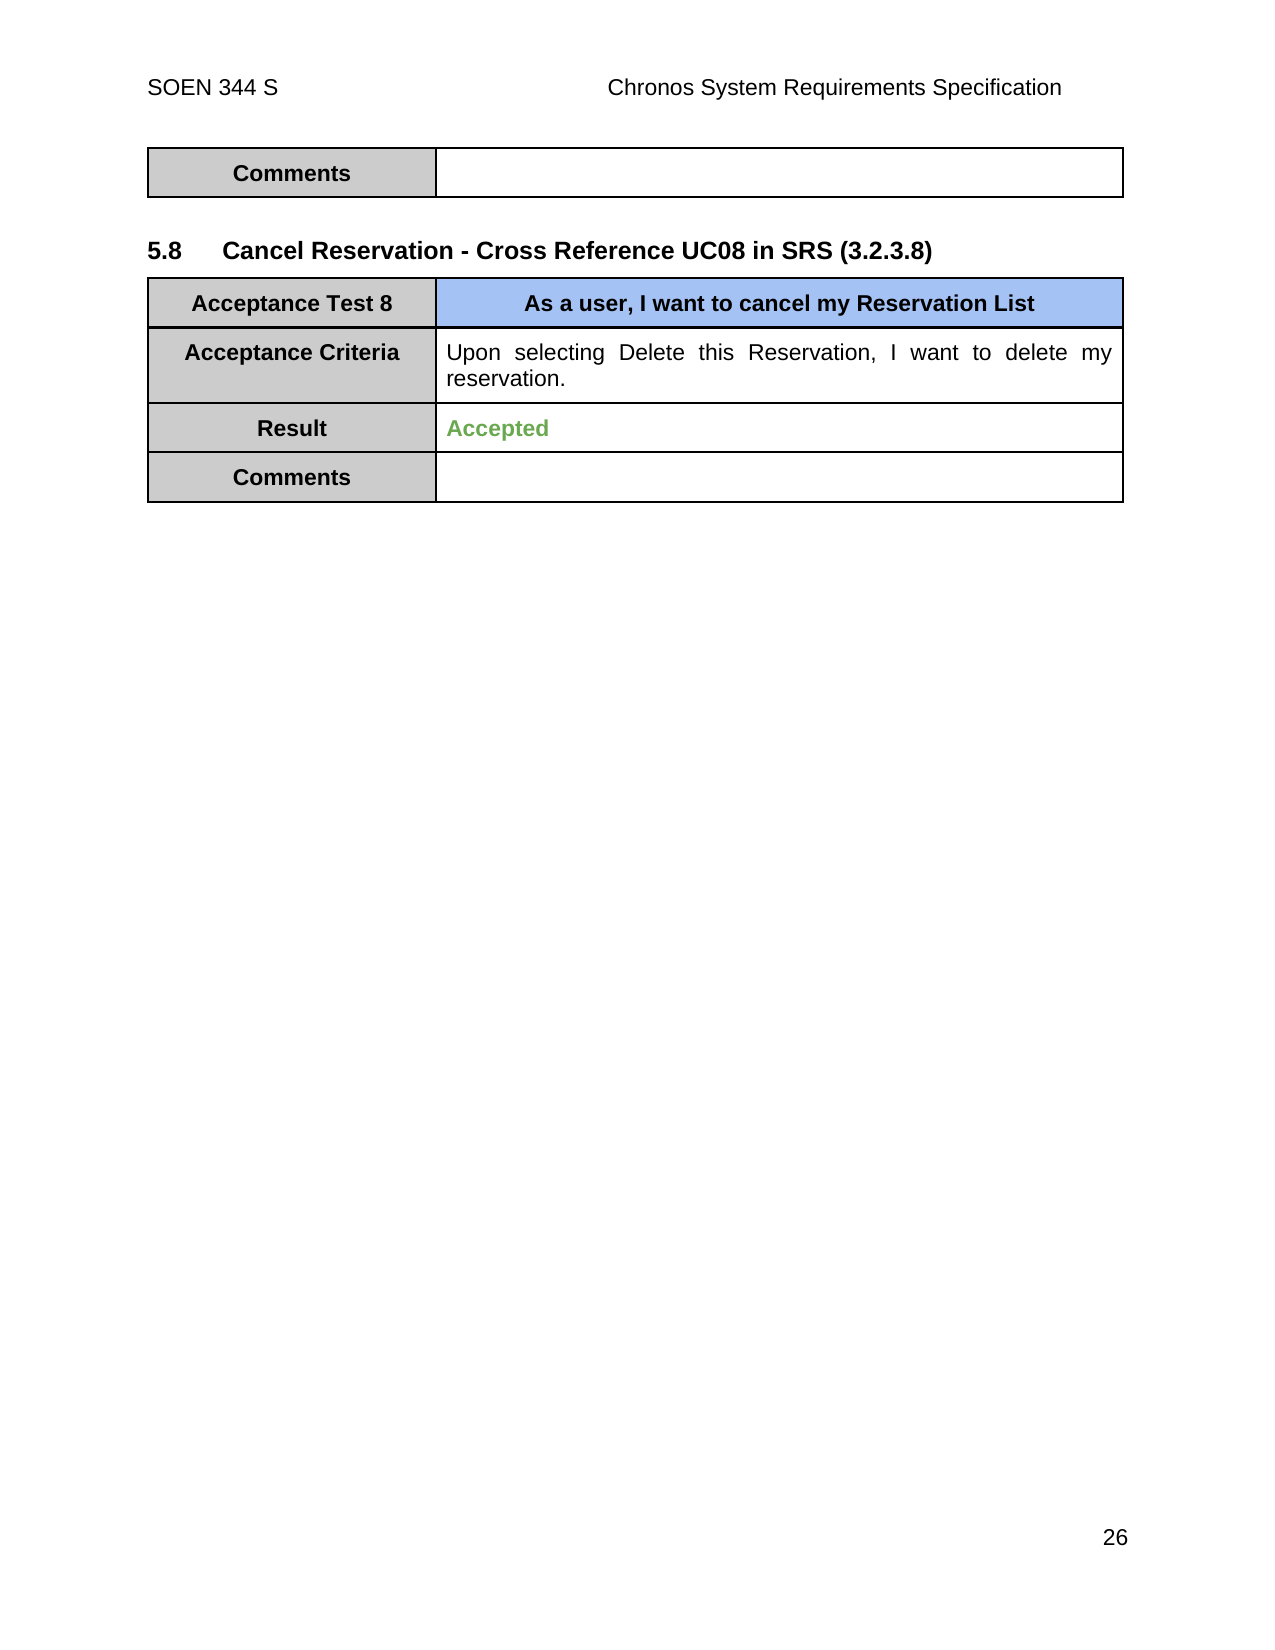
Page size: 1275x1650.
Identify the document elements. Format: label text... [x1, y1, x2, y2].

subtitle Cancel Reservation - Cross Reference UC08 in SRS (3.2.3.8) [147, 236, 1128, 264]
table_cell Acceptance Criteria [149, 329, 435, 402]
table_cell Upon selecting Delete this Reservation, I want to delete my reservation. [437, 329, 1122, 402]
table_header Acceptance Test 8 [149, 279, 435, 326]
table_cell Result [149, 404, 435, 451]
table_header As a user, I want to cancel my Reservation List [437, 279, 1122, 326]
table_cell [437, 149, 1122, 196]
table_cell Accepted [437, 404, 1122, 451]
table_cell [437, 453, 1122, 501]
table_cell Comments [149, 453, 435, 501]
table_cell Comments [149, 149, 435, 196]
